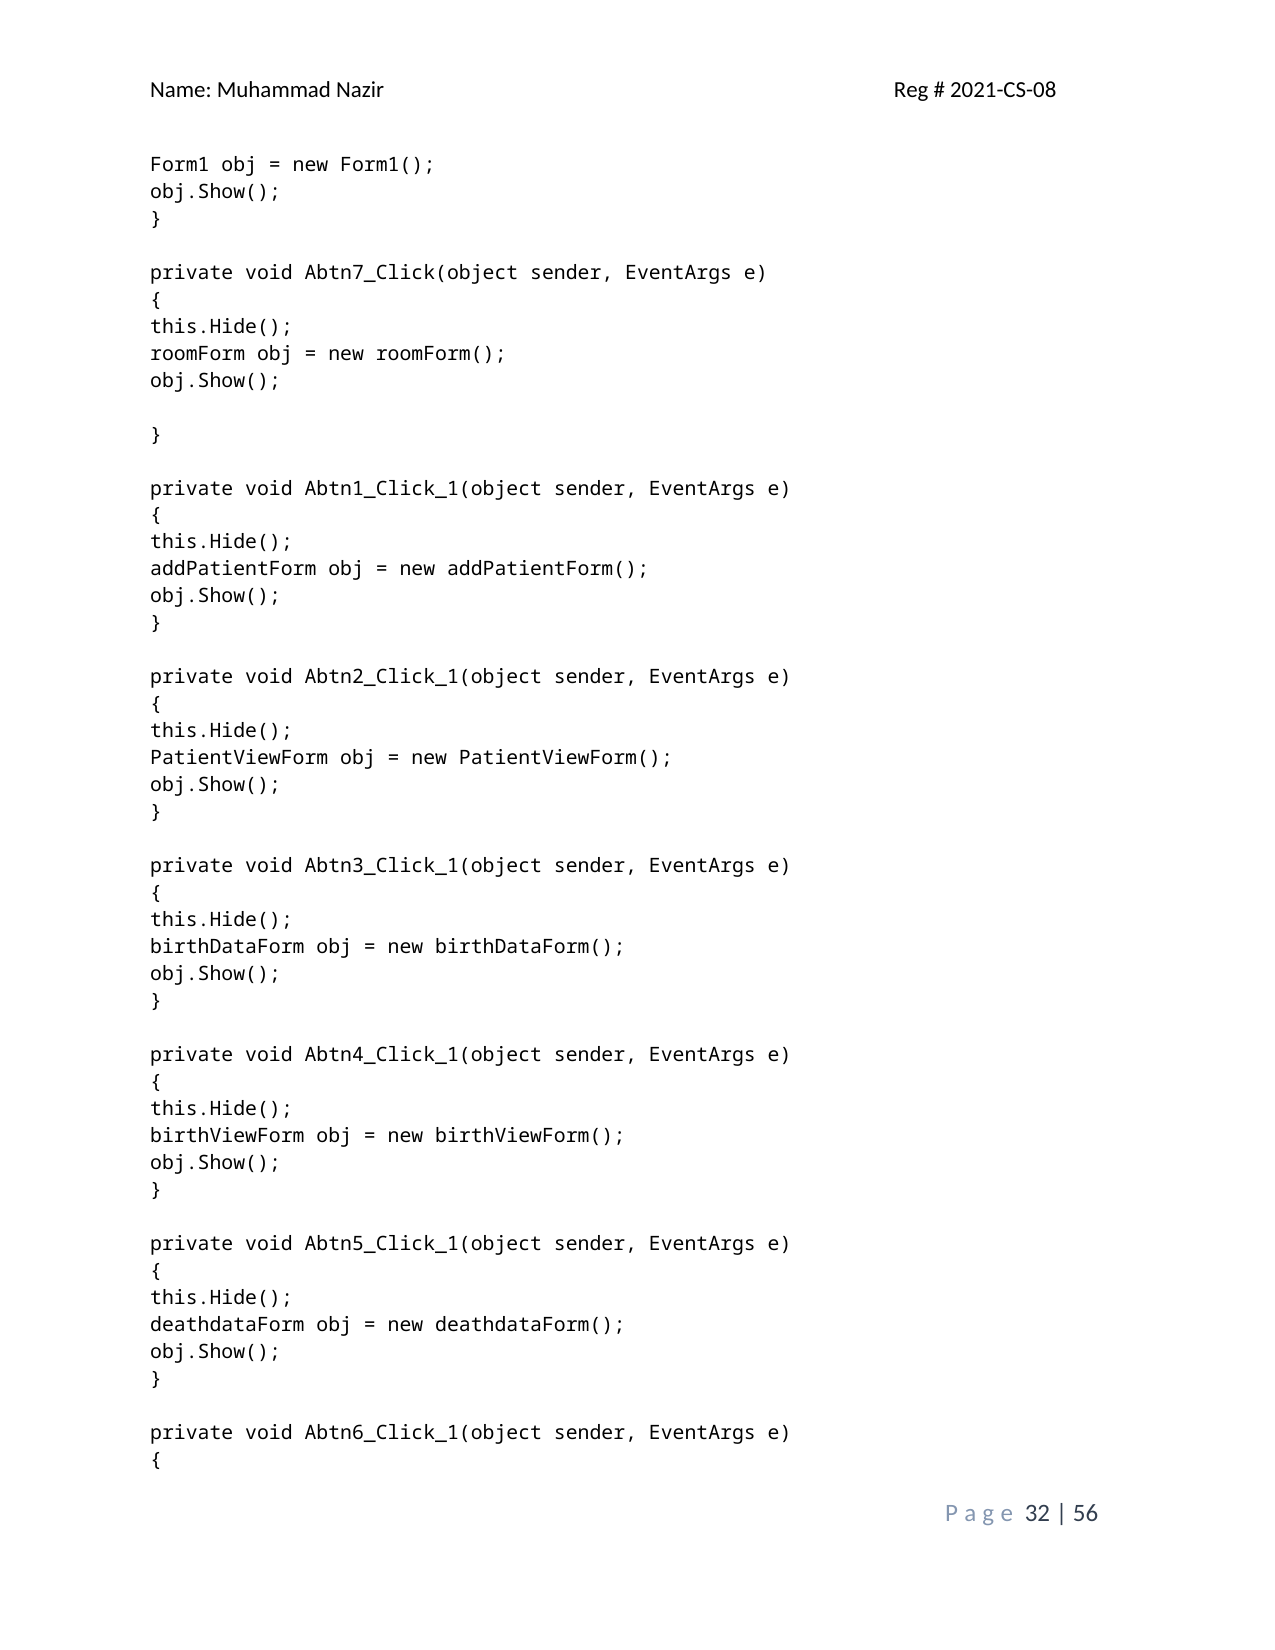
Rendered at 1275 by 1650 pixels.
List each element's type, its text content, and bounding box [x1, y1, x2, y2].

text obj.Show(); [150, 1337, 1125, 1364]
text } [150, 986, 1125, 1013]
text private void Abtn2_Click_1(object sender, EventArgs e) [150, 663, 1125, 689]
text } [150, 204, 1125, 231]
text obj.Show(); [150, 1148, 1125, 1175]
text obj.Show(); [150, 366, 1125, 393]
text } [150, 1364, 1125, 1391]
text birthViewForm obj = new birthViewForm(); [150, 1121, 1125, 1148]
text roomForm obj = new roomForm(); [150, 339, 1125, 366]
text } [150, 797, 1125, 824]
text { [150, 1256, 1125, 1283]
text addPatientForm obj = new addPatientForm(); [150, 555, 1125, 582]
text { [150, 689, 1125, 717]
text obj.Show(); [150, 959, 1125, 986]
text private void Abtn1_Click_1(object sender, EventArgs e) [150, 474, 1125, 501]
text this.Hide(); [150, 312, 1125, 339]
text Form1 obj = new Form1(); [150, 150, 1125, 177]
text this.Hide(); [150, 905, 1125, 932]
text birthDataForm obj = new birthDataForm(); [150, 932, 1125, 959]
text deathdataForm obj = new deathdataForm(); [150, 1310, 1125, 1337]
text { [150, 878, 1125, 905]
text private void Abtn3_Click_1(object sender, EventArgs e) [150, 851, 1125, 878]
text { [150, 1067, 1125, 1094]
text this.Hide(); [150, 528, 1125, 555]
text private void Abtn5_Click_1(object sender, EventArgs e) [150, 1229, 1125, 1256]
text obj.Show(); [150, 771, 1125, 797]
text private void Abtn7_Click(object sender, EventArgs e) [150, 258, 1125, 285]
text { [150, 1445, 1125, 1472]
text this.Hide(); [150, 1283, 1125, 1310]
text { [150, 501, 1125, 528]
text } [150, 609, 1125, 636]
text { [150, 285, 1125, 312]
text private void Abtn4_Click_1(object sender, EventArgs e) [150, 1040, 1125, 1067]
text obj.Show(); [150, 582, 1125, 609]
text obj.Show(); [150, 177, 1125, 204]
text private void Abtn6_Click_1(object sender, EventArgs e) [150, 1418, 1125, 1445]
text this.Hide(); [150, 1094, 1125, 1121]
text } [150, 1175, 1125, 1202]
text this.Hide(); [150, 717, 1125, 743]
text } [150, 420, 1125, 447]
text PatientViewForm obj = new PatientViewForm(); [150, 743, 1125, 771]
